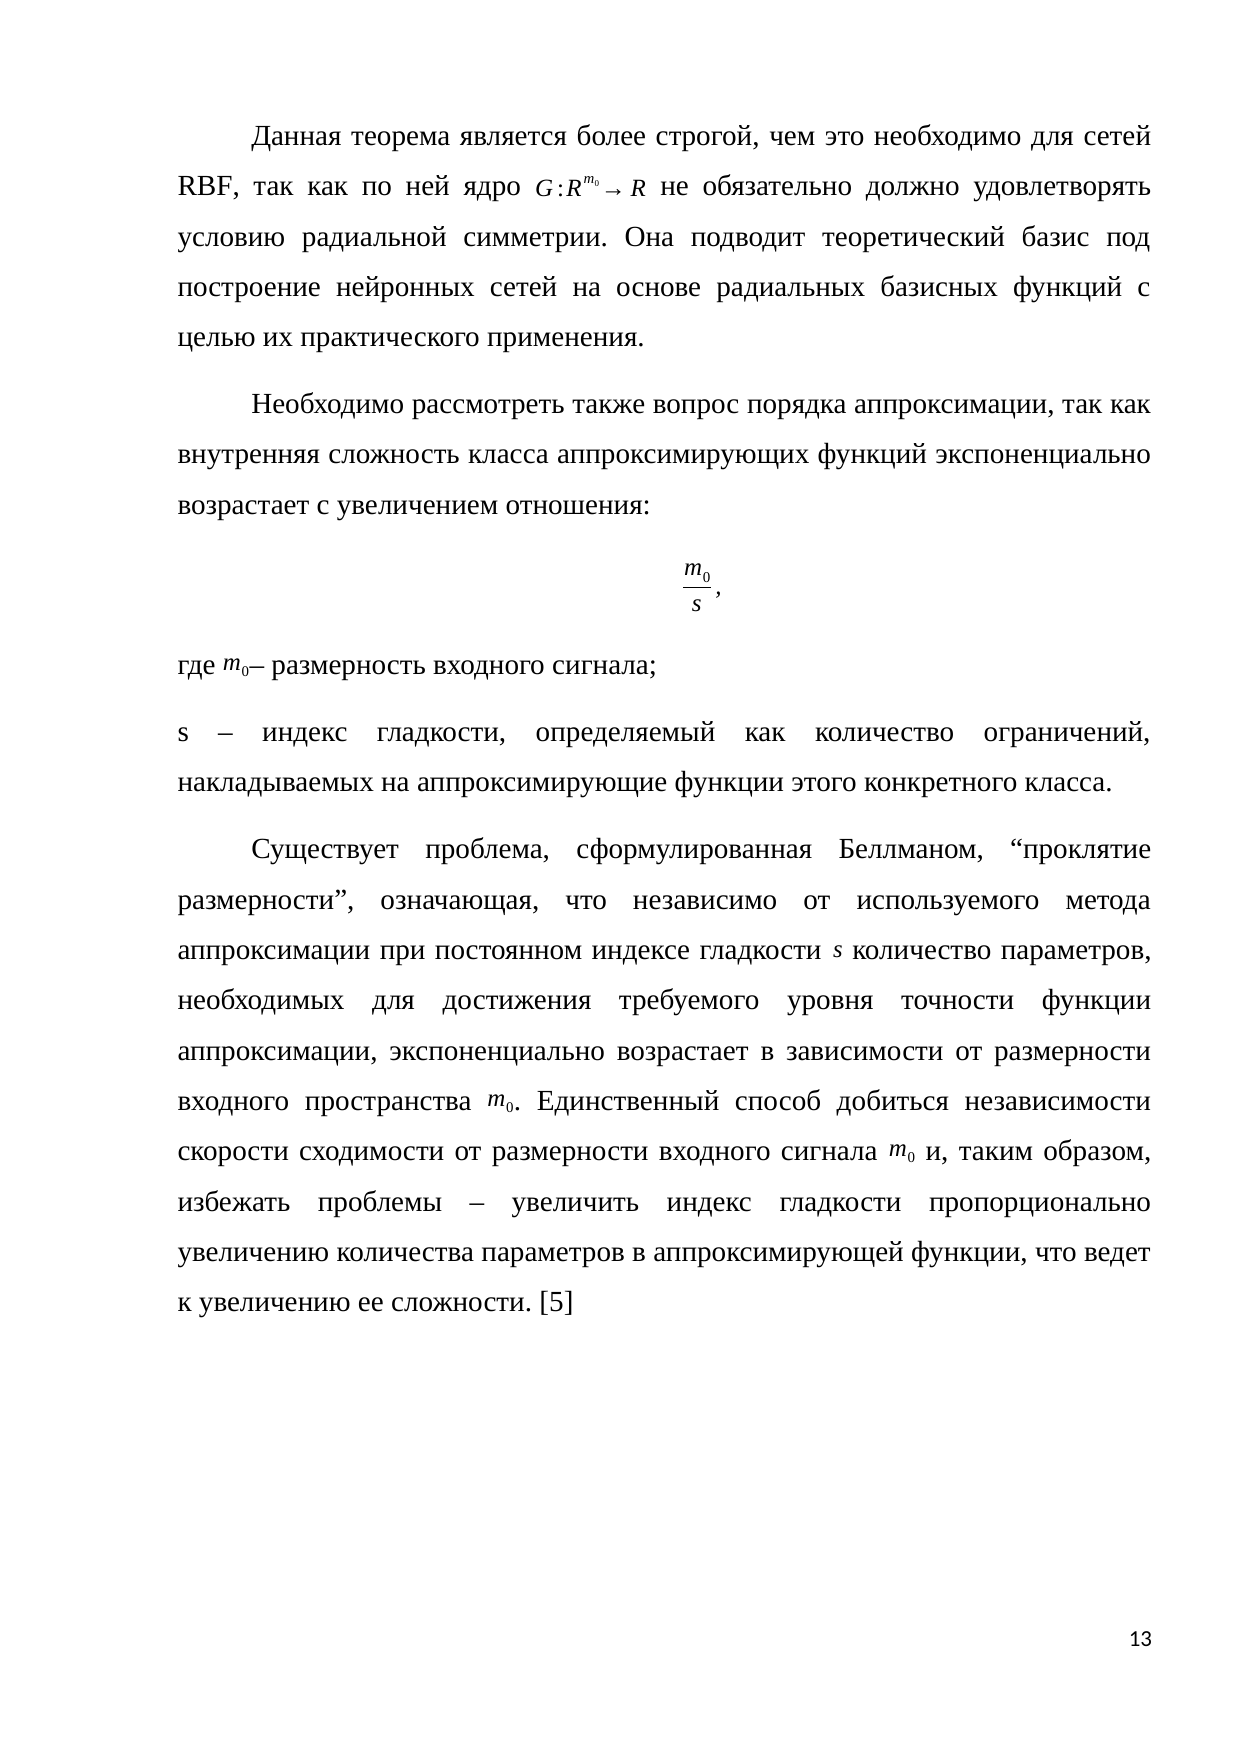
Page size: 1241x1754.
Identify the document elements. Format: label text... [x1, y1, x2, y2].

text Существует проблема, сформулированная Беллманом, “проклятие размерности”, означающая, что независимо от используемого метода аппроксимации при постоянном индексе гладкости количество параметров, необходимых для достижения требуемого уровня точности функции аппроксимации, экспоненциально возрастает в зависимости от размерности входного пространства . Единственный способ добиться независимости скорости сходимости от размерности входного сигнала и, таким образом, избежать проблемы – увеличить индекс гладкости пропорционально увеличению количества параметров в аппроксимирующей функции, что ведет к увеличению ее сложности. [5] [177, 832, 1152, 1318]
text где – размерность входного сигнала; [177, 647, 1152, 681]
text s – индекс гладкости, определяемый как количество ограничений, накладываемых на аппроксимирующие функции этого конкретного класса. [177, 714, 1152, 798]
text Необходимо рассмотреть также вопрос порядка аппроксимации, так как внутренняя сложность класса аппроксимирующих функций экспоненциально возрастает с увеличением отношения: [177, 386, 1152, 521]
